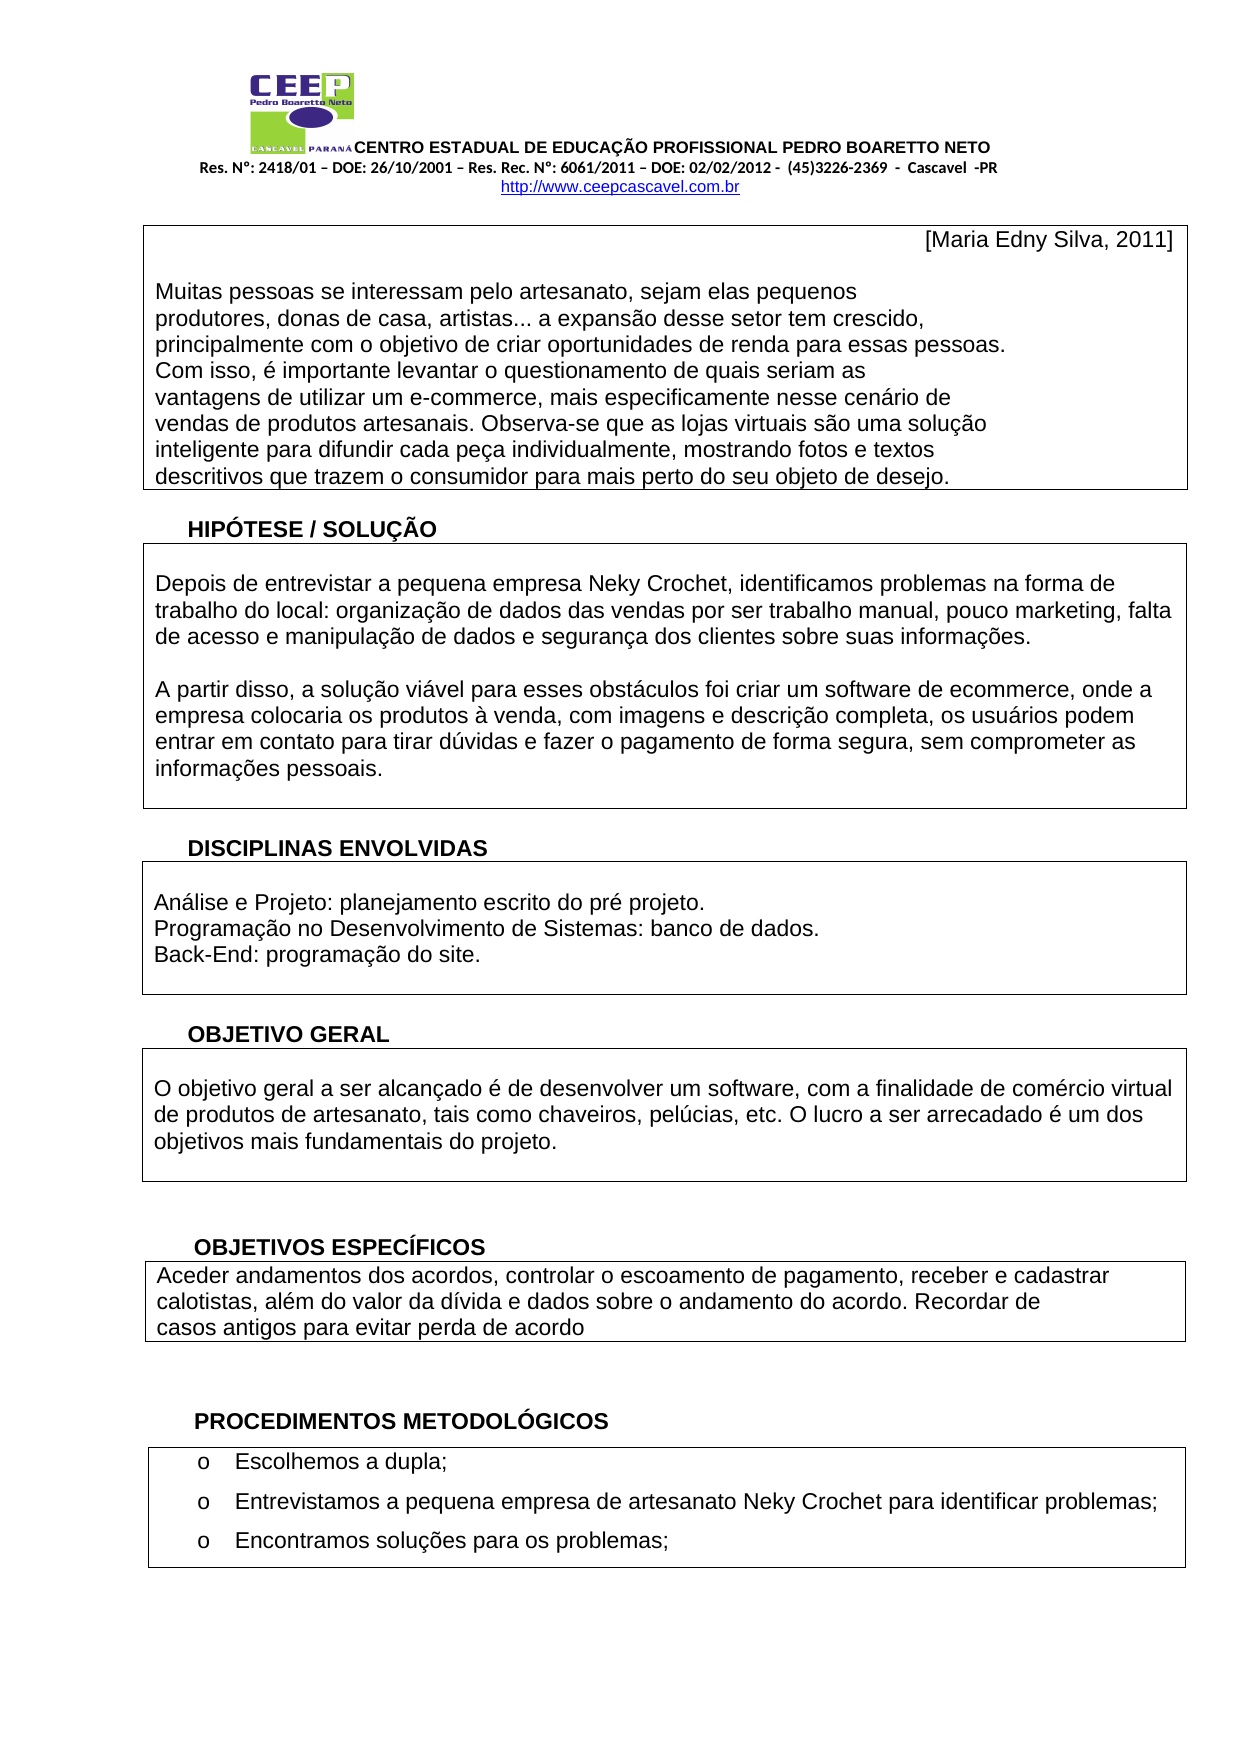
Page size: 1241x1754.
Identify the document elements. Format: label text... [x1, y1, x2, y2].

text OBJETIVOS ESPECÍFICOS [187, 1234, 1053, 1261]
table_header Análise e Projeto: planejamento escrito do pré projeto. Programação no Desenvolvimento de Sistemas: banco de dados. Back-End: programação do site. [143, 862, 1186, 994]
picture [249, 73, 354, 154]
text PROCEDIMENTOS METODOLÓGICOS [187, 1408, 1053, 1434]
text DISCIPLINAS ENVOLVIDAS [187, 835, 1053, 861]
table_header O objetivo geral a ser alcançado é de desenvolver um software, com a finalidade de comércio virtual de produtos de artesanato, tais como chaveiros, pelúcias, etc. O lucro a ser arrecadado é um dos objetivos mais fundamentais do projeto. [143, 1049, 1186, 1181]
table_header Aceder andamentos dos acordos, controlar o escoamento de pagamento, receber e cadastrar calotistas, além do valor da dívida e dados sobre o andamento do acordo. Recordar de casos antigos para evitar perda de acordo [146, 1262, 1185, 1341]
table_header Depois de entrevistar a pequena empresa Neky Crochet, identificamos problemas na forma de trabalho do local: organização de dados das vendas por ser trabalho manual, pouco marketing, falta de acesso e manipulação de dados e segurança dos clientes sobre suas informações. A partir disso, a solução viável para esses obstáculos foi criar um software de ecommerce, onde a empresa colocaria os produtos à venda, com imagens e descrição completa, os usuários podem entrar em contato para tirar dúvidas e fazer o pagamento de forma segura, sem comprometer as informações pessoais. [144, 544, 1186, 807]
text OBJETIVO GERAL [187, 1021, 1053, 1048]
text HIPÓTESE / SOLUÇÃO [187, 516, 1053, 543]
